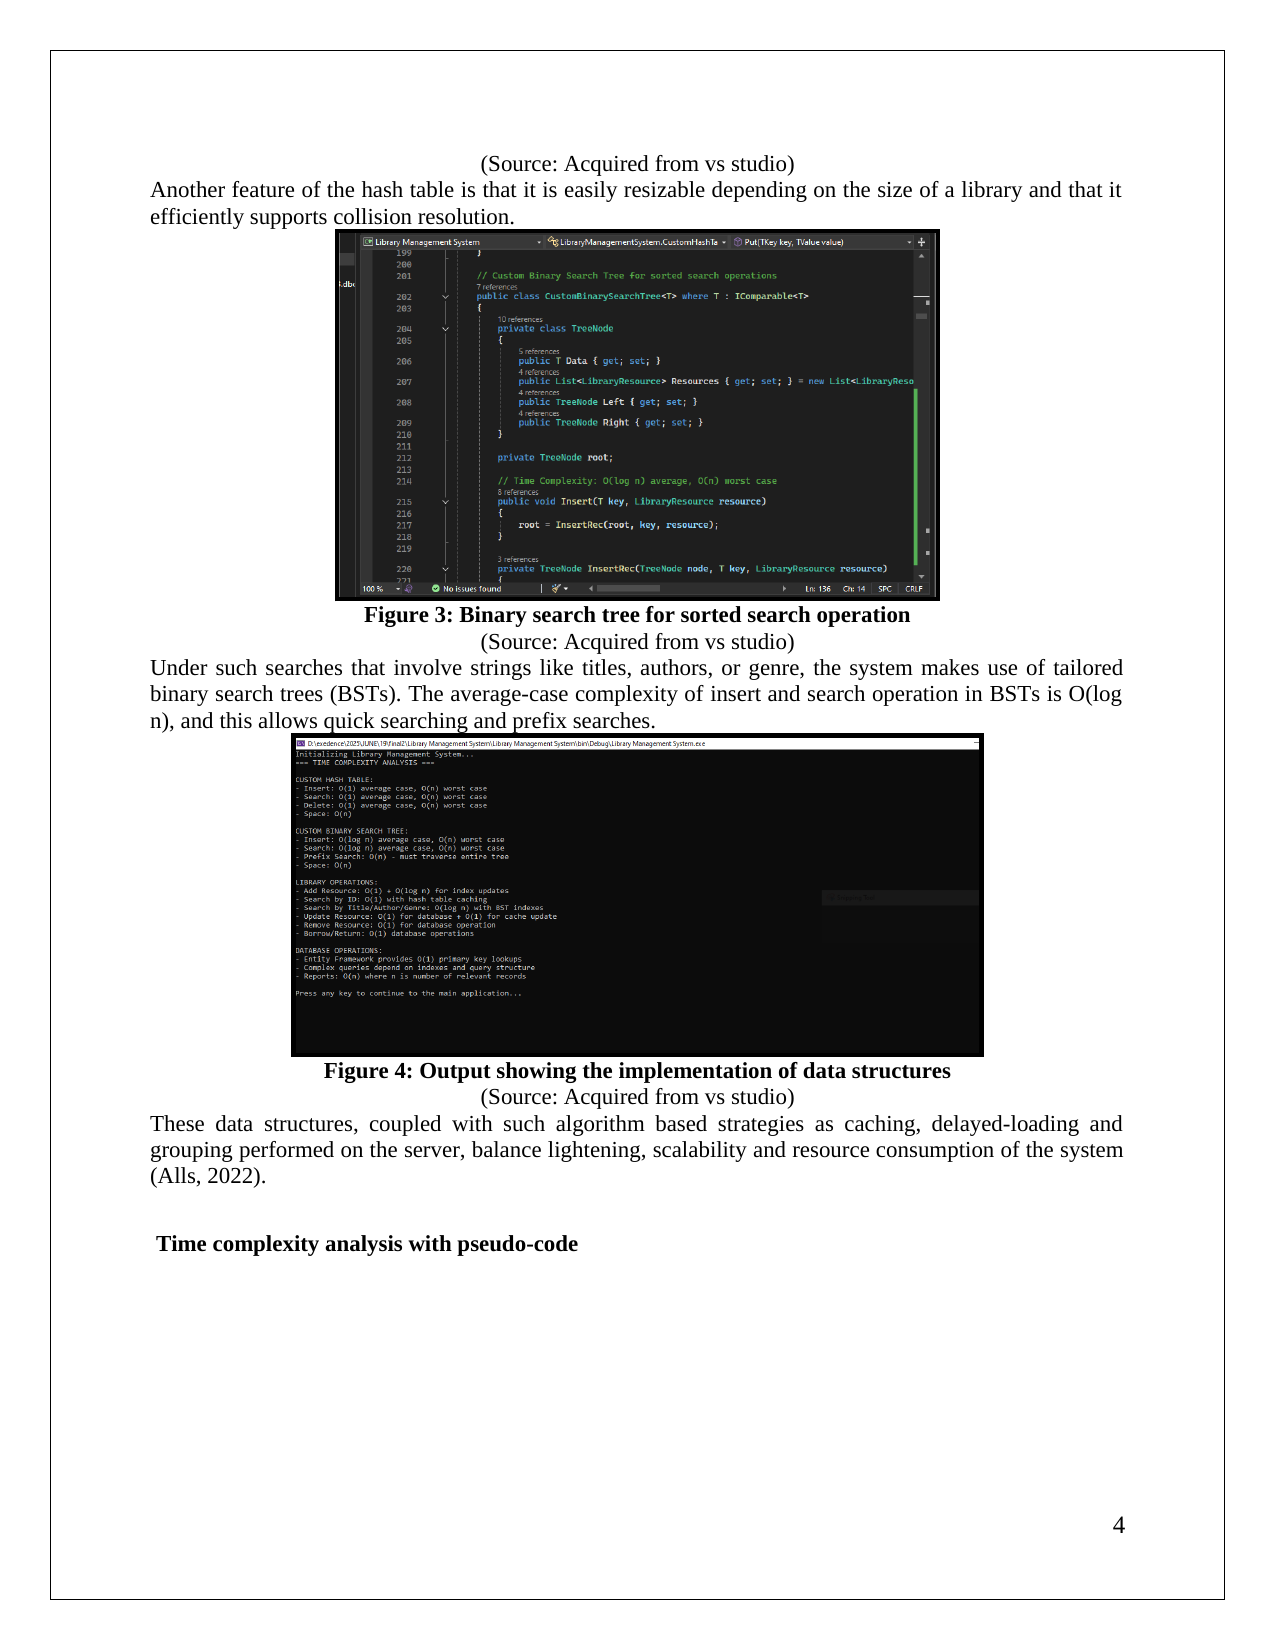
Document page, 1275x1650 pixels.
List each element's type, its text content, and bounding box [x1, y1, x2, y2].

text Figure 4: Output showing the implementation of data structures [150, 1057, 1125, 1083]
text These data structures, coupled with such algorithm based strategies as caching, delayed-loading and grouping performed on the server, balance lightening, scalability and resource consumption of the system (Alls, 2022). [150, 1109, 1125, 1189]
text Figure 3: Binary search tree for sorted search operation [150, 601, 1125, 628]
text Another feature of the hash table is that it is easily resizable depending on the size of a library and that it efficiently supports collision resolution. [150, 176, 1125, 229]
text (Source: Acquired from vs studio) [150, 628, 1125, 654]
text Under such searches that involve strings like titles, authors, or genre, the system makes use of tailored binary search trees (BSTs). The average-case complexity of insert and search operation in BSTs is O(log n), and this allows quick searching and prefix searches. [150, 654, 1125, 733]
text (Source: Acquired from vs studio) [150, 1083, 1125, 1109]
text (Source: Acquired from vs studio) [150, 150, 1125, 176]
subtitle Time complexity analysis with pseudo-code [150, 1230, 1125, 1257]
picture [296, 738, 979, 1053]
picture [339, 233, 936, 597]
